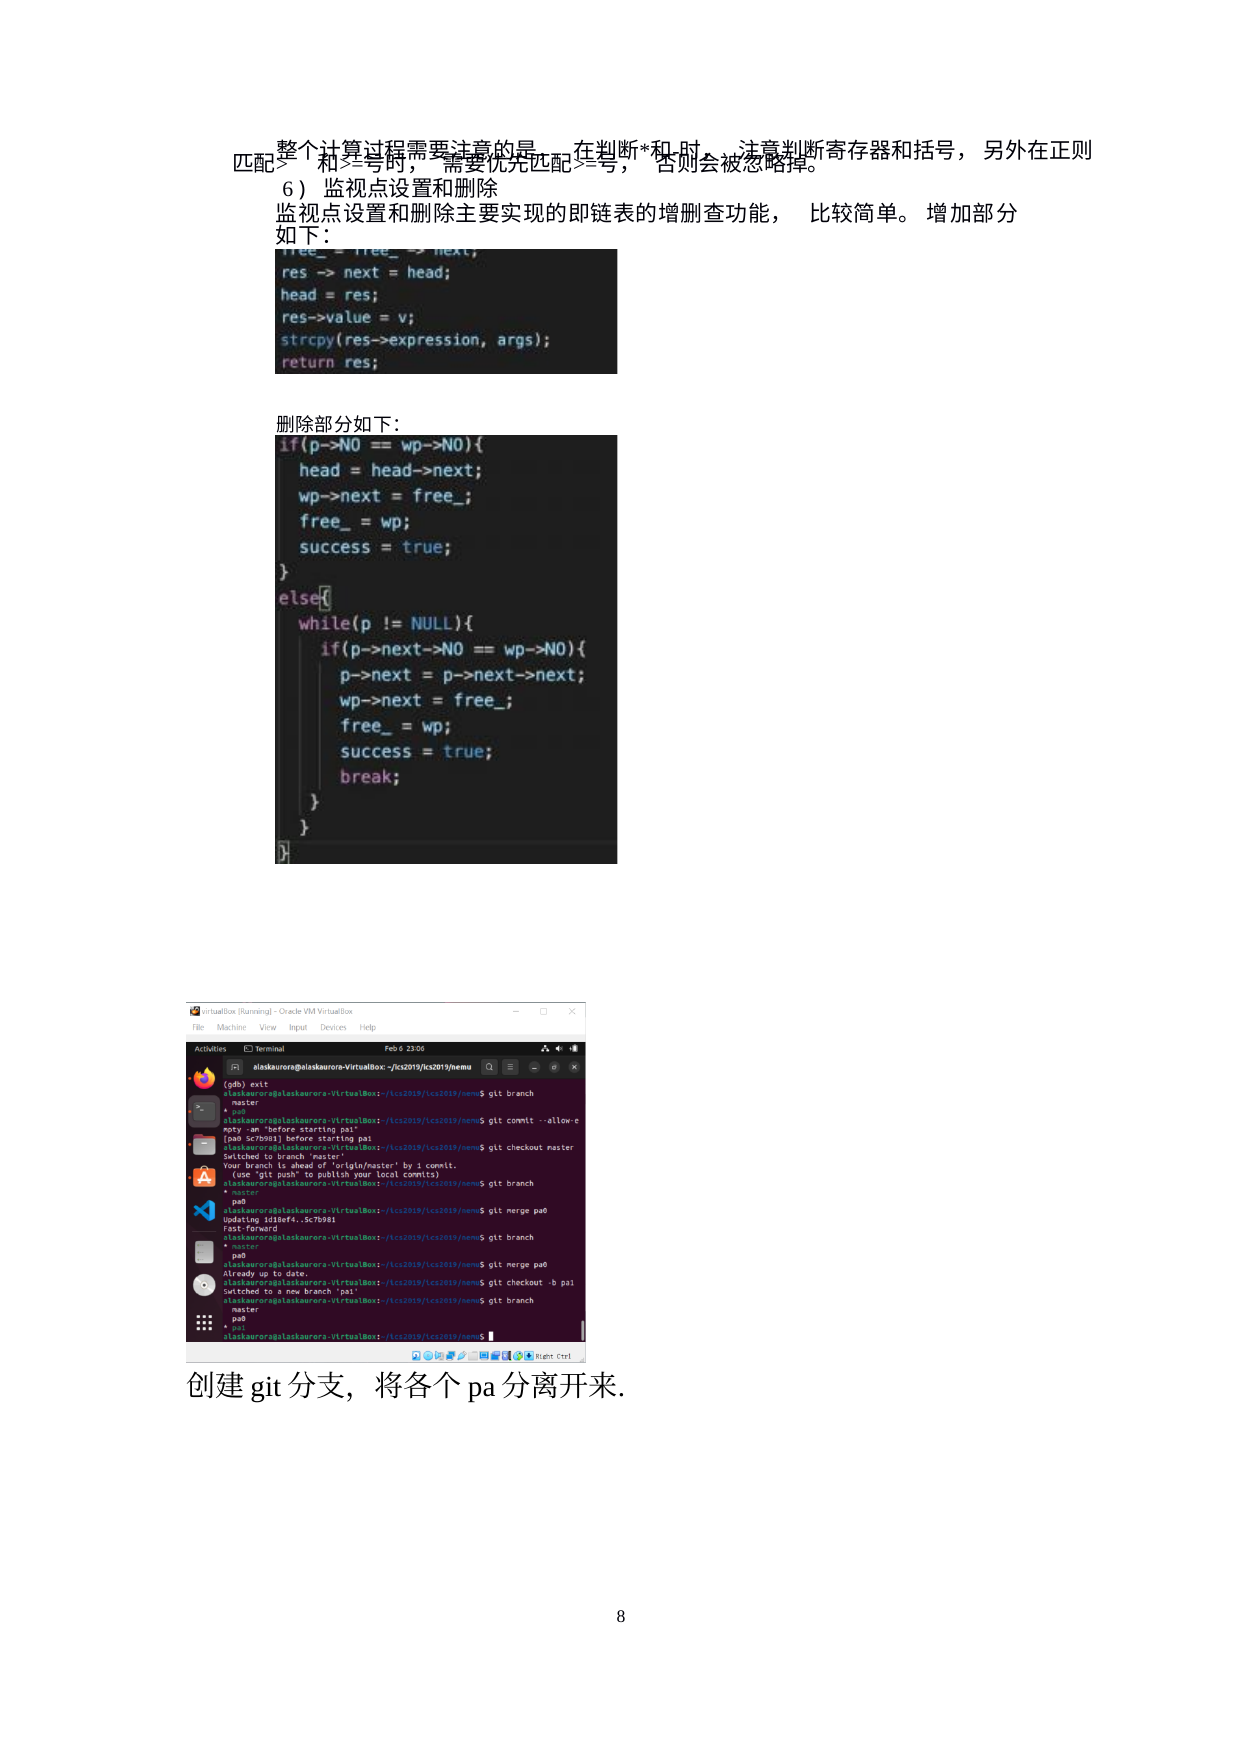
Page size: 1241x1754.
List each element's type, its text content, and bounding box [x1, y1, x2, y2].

picture [275, 435, 618, 864]
list 创建git分支，将各个pa分离开来. [186, 1363, 1102, 1404]
picture [275, 249, 618, 374]
text 监视点设置和删除主要实现的即链表的增删查功能， 比较简单。 增加部分如下： [276, 202, 1018, 249]
text 6 ) 监视点设置和删除 [238, 177, 1102, 202]
picture [186, 1002, 586, 1363]
text 整个计算过程需要注意的是， 在判断*和-时， 注意判断寄存器和括号， 另外在正则匹配> 和>=号时， 需要优先匹配>=号， 否则会被忽略掉。 [232, 146, 1093, 177]
text 删除部分如下： [276, 414, 1102, 436]
